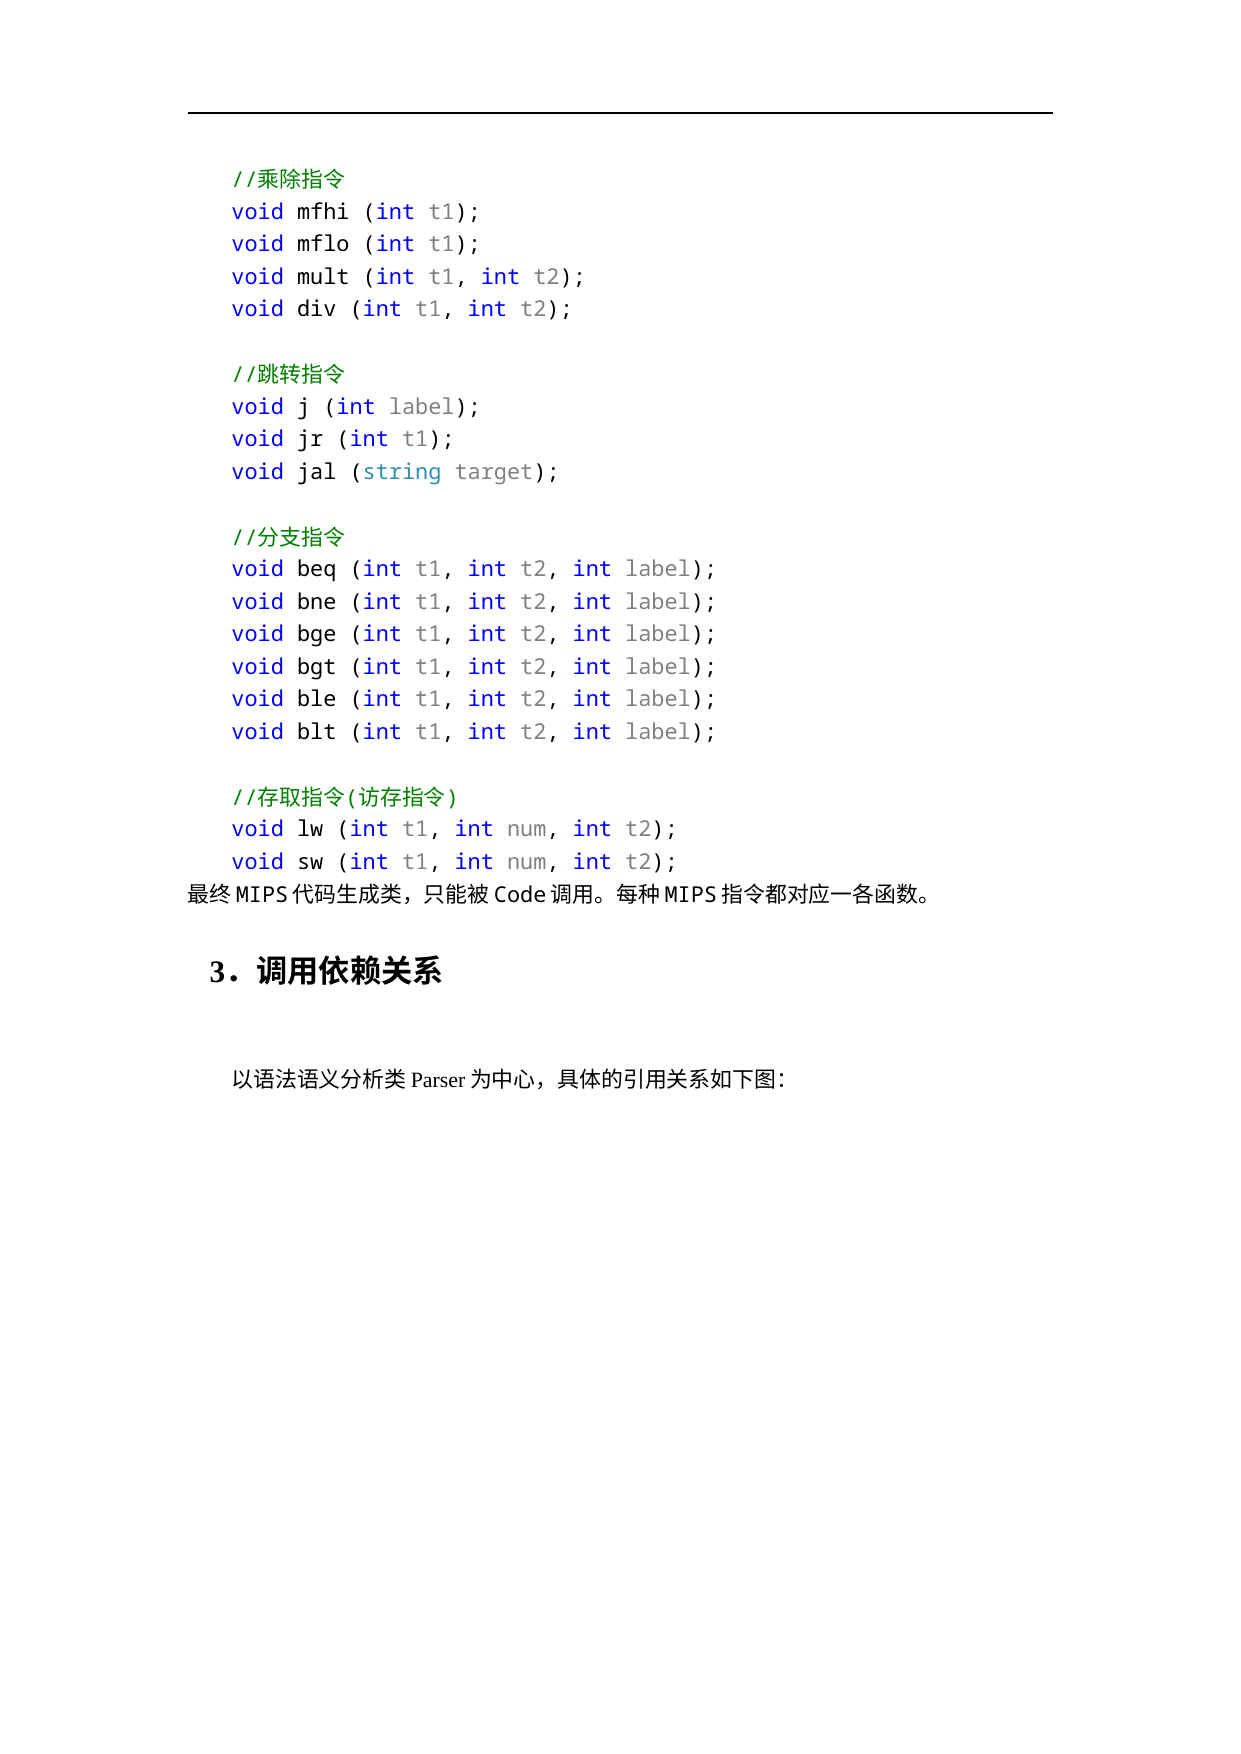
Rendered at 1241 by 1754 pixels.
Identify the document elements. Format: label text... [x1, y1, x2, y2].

text //分支指令 [187, 519, 1053, 552]
text 最终MIPS代码生成类，只能被Code调用。每种MIPS指令都对应一各函数。 [187, 877, 1053, 909]
text //存取指令(访存指令) [187, 779, 1053, 812]
text //乘除指令 [187, 162, 1053, 194]
text void mflo (int t1); [187, 227, 1053, 259]
text void jr (int t1); [187, 422, 1053, 454]
text void jal (string target); [187, 454, 1053, 487]
text void sw (int t1, int num, int t2); [187, 844, 1053, 877]
text void mult (int t1, int t2); [187, 259, 1053, 292]
text void blt (int t1, int t2, int label); [187, 714, 1053, 747]
text void bgt (int t1, int t2, int label); [187, 649, 1053, 682]
text void div (int t1, int t2); [187, 292, 1053, 324]
text void bge (int t1, int t2, int label); [187, 617, 1053, 649]
text void bne (int t1, int t2, int label); [187, 584, 1053, 617]
text void lw (int t1, int num, int t2); [187, 812, 1053, 844]
text void j (int label); [187, 389, 1053, 422]
text //跳转指令 [187, 357, 1053, 389]
text void beq (int t1, int t2, int label); [187, 552, 1053, 584]
text 以语法语义分析类Parser为中心，具体的引用关系如下图： [187, 1062, 1053, 1094]
text void mfhi (int t1); [187, 194, 1053, 227]
subtitle 3．调用依赖关系 [209, 937, 1053, 1002]
text void ble (int t1, int t2, int label); [187, 682, 1053, 714]
